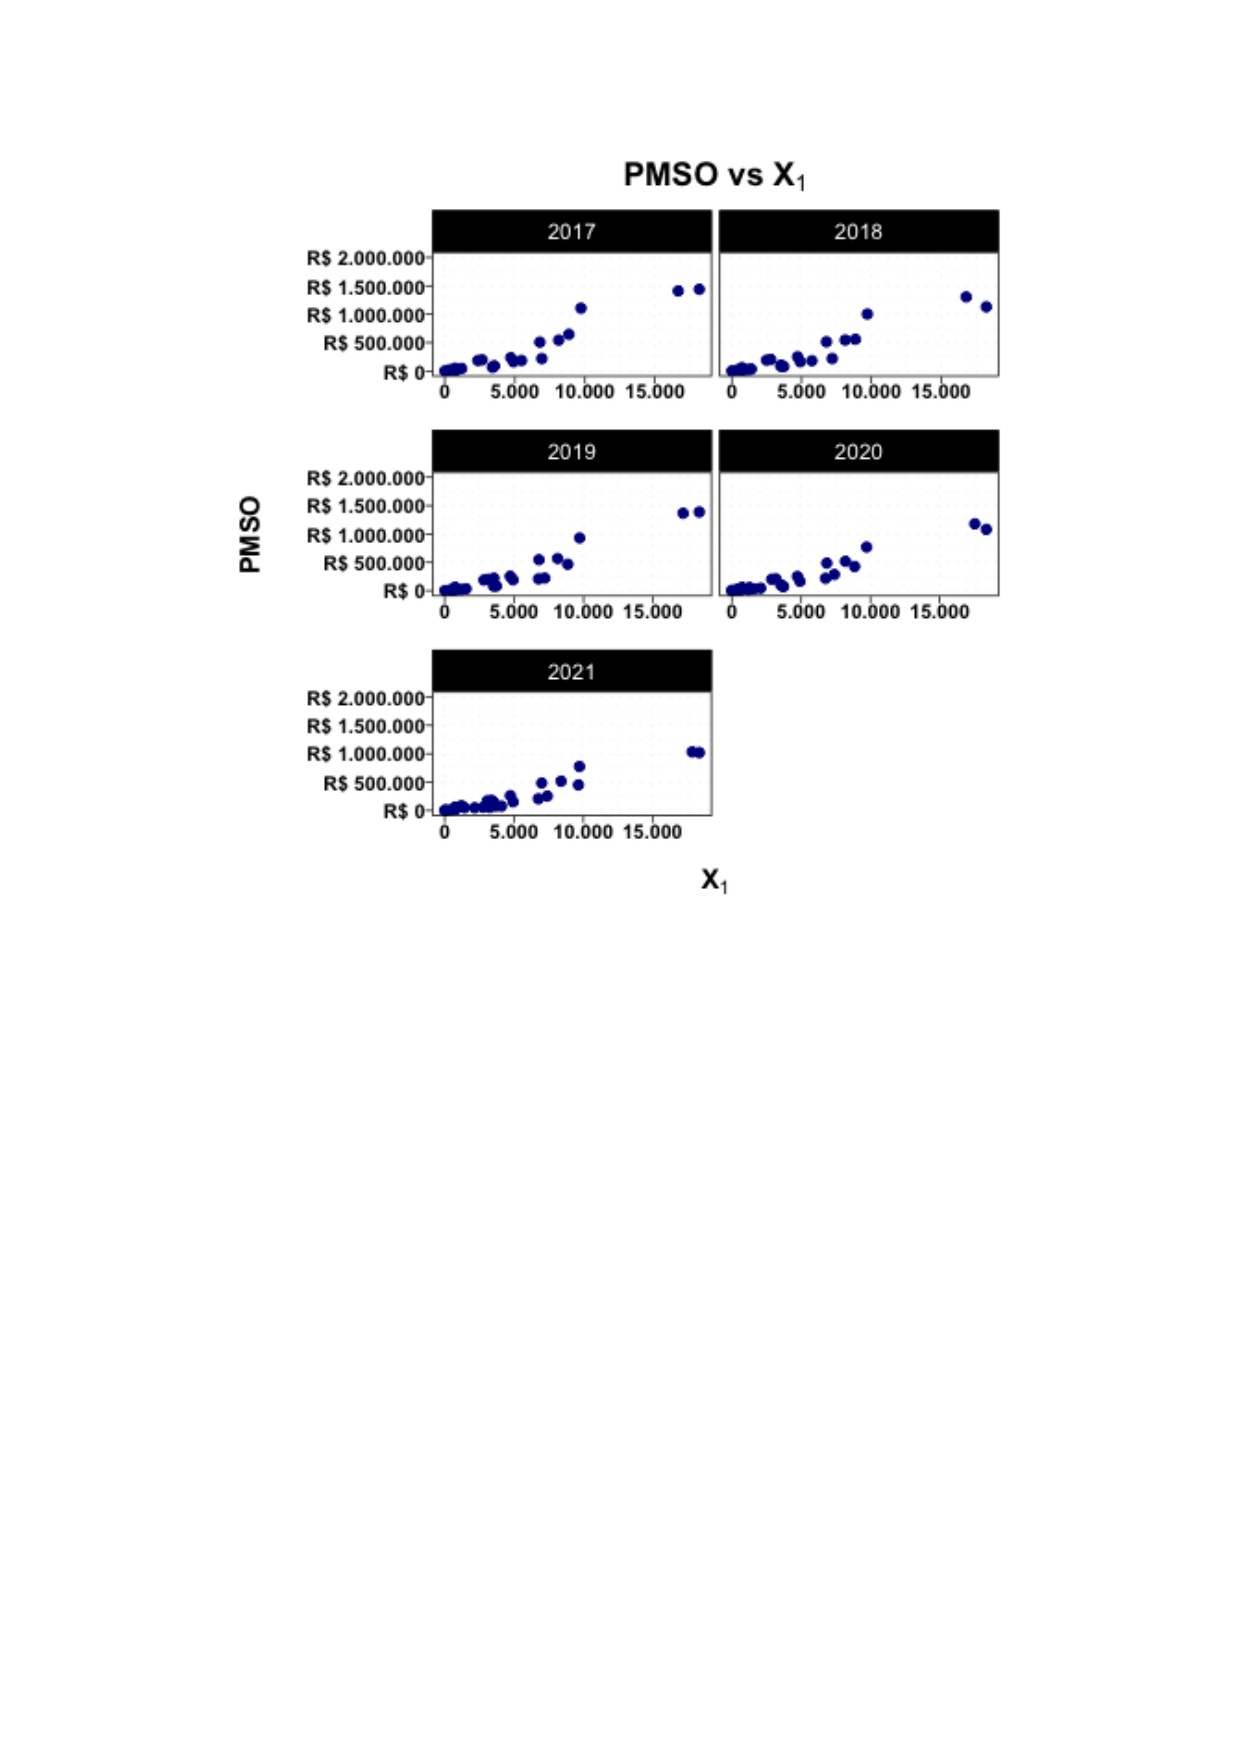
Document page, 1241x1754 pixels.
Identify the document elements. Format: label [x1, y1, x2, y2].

picture [227, 147, 1013, 913]
